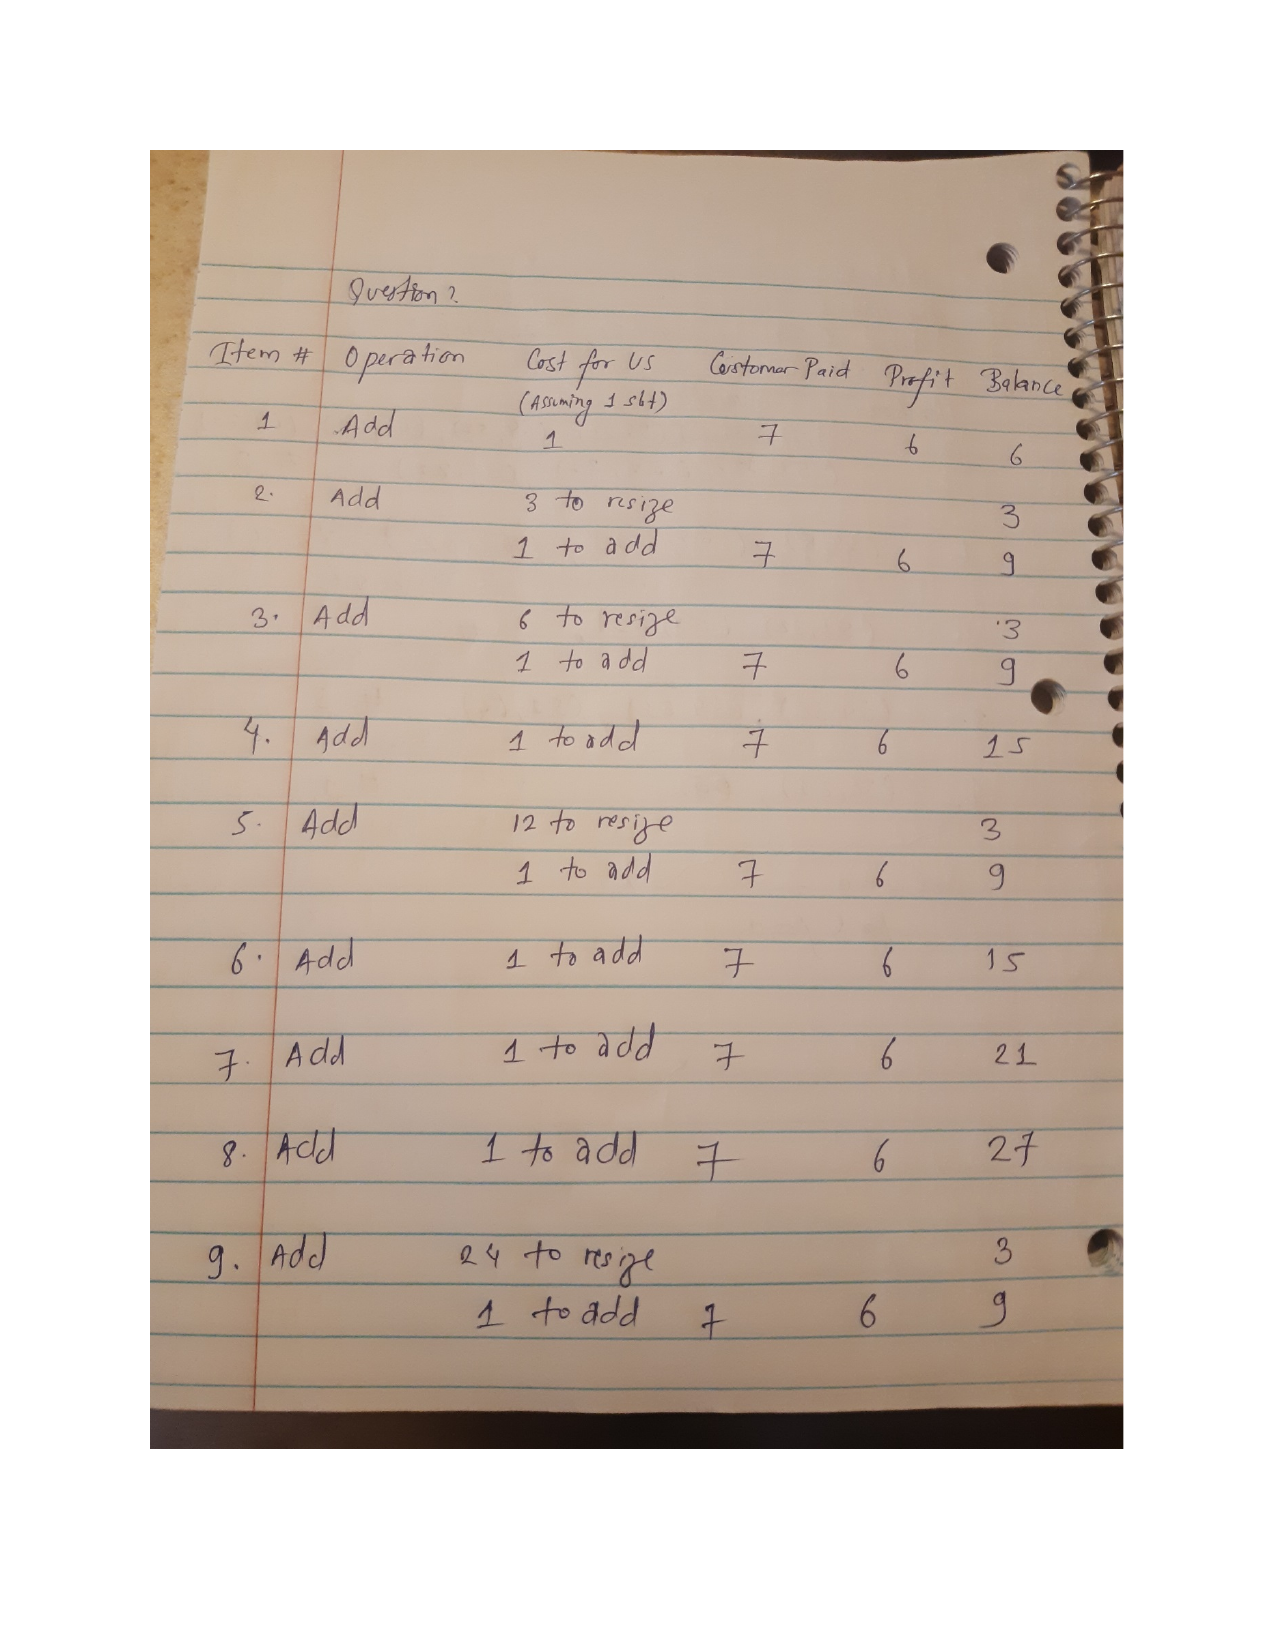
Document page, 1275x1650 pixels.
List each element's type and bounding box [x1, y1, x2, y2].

picture [150, 150, 1124, 1449]
